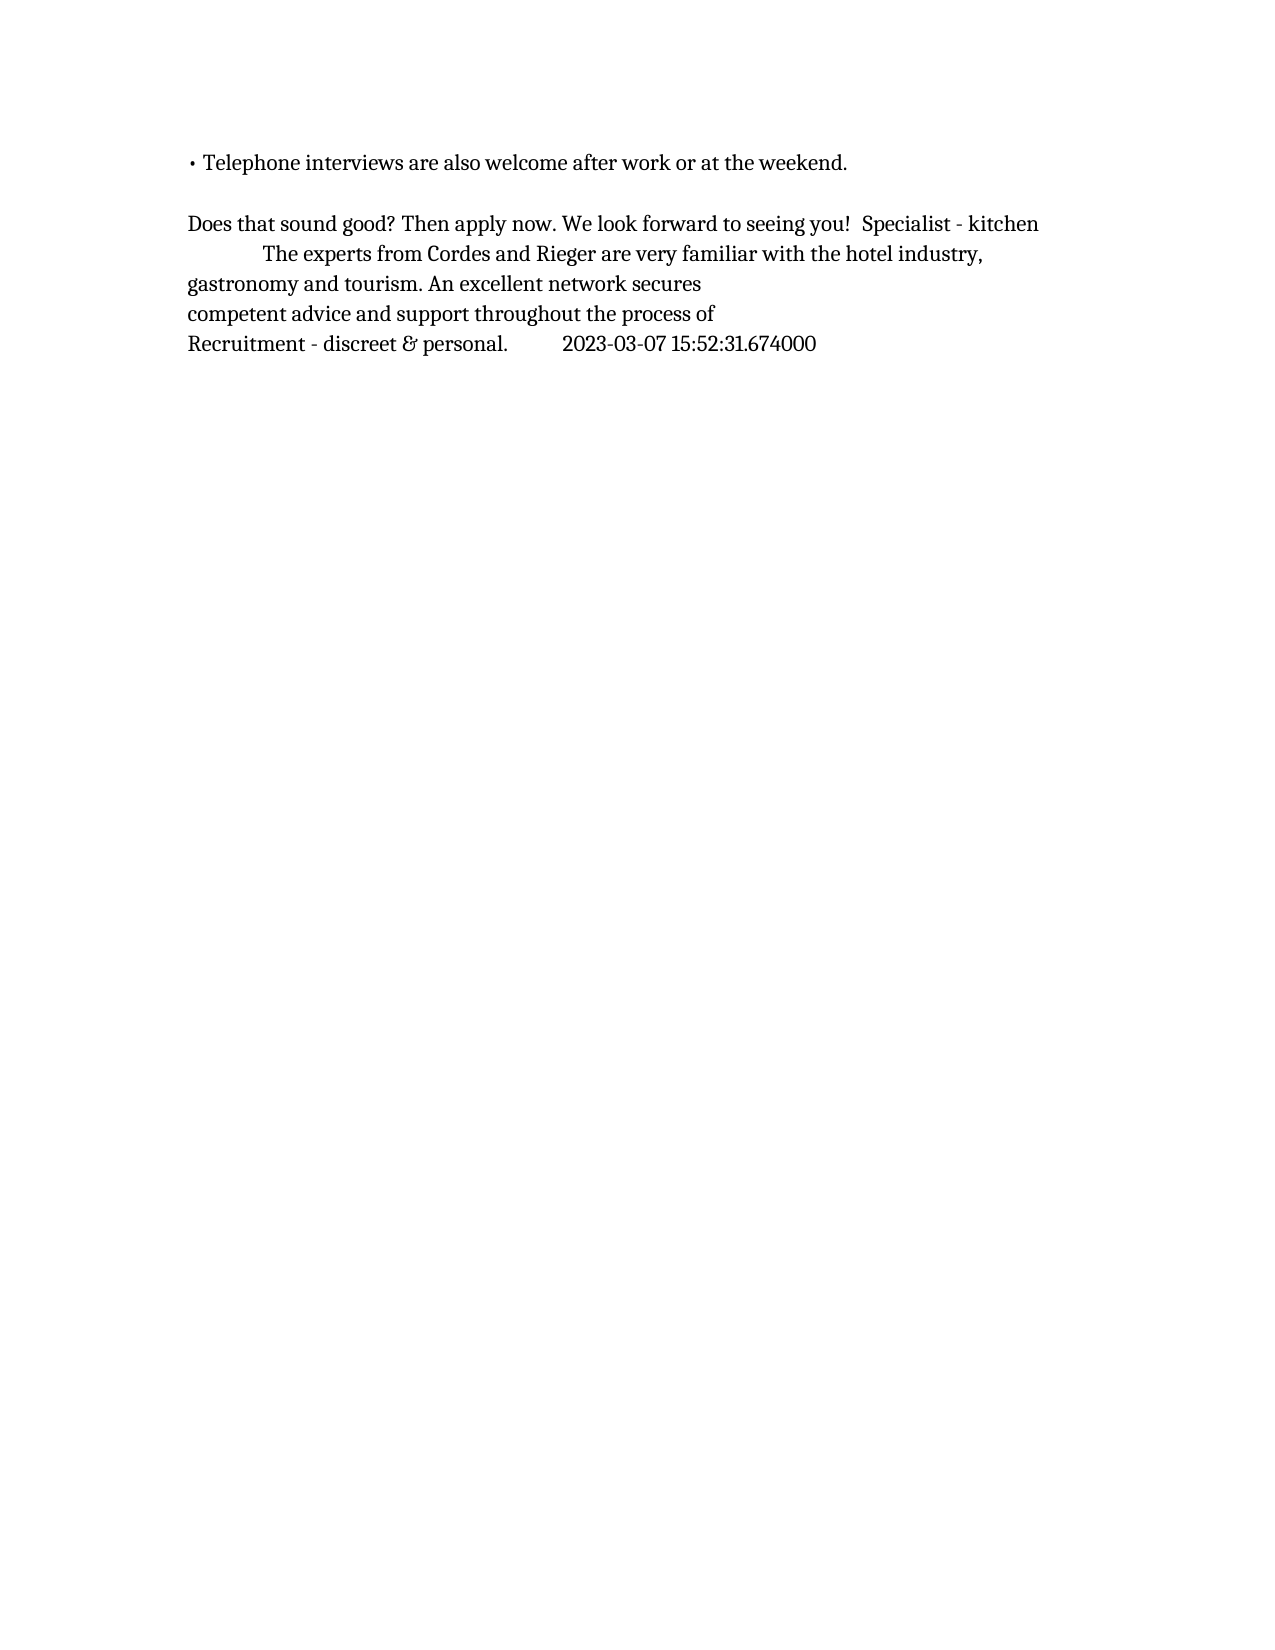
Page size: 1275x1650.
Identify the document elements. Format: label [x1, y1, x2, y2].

text [187, 150, 1087, 388]
